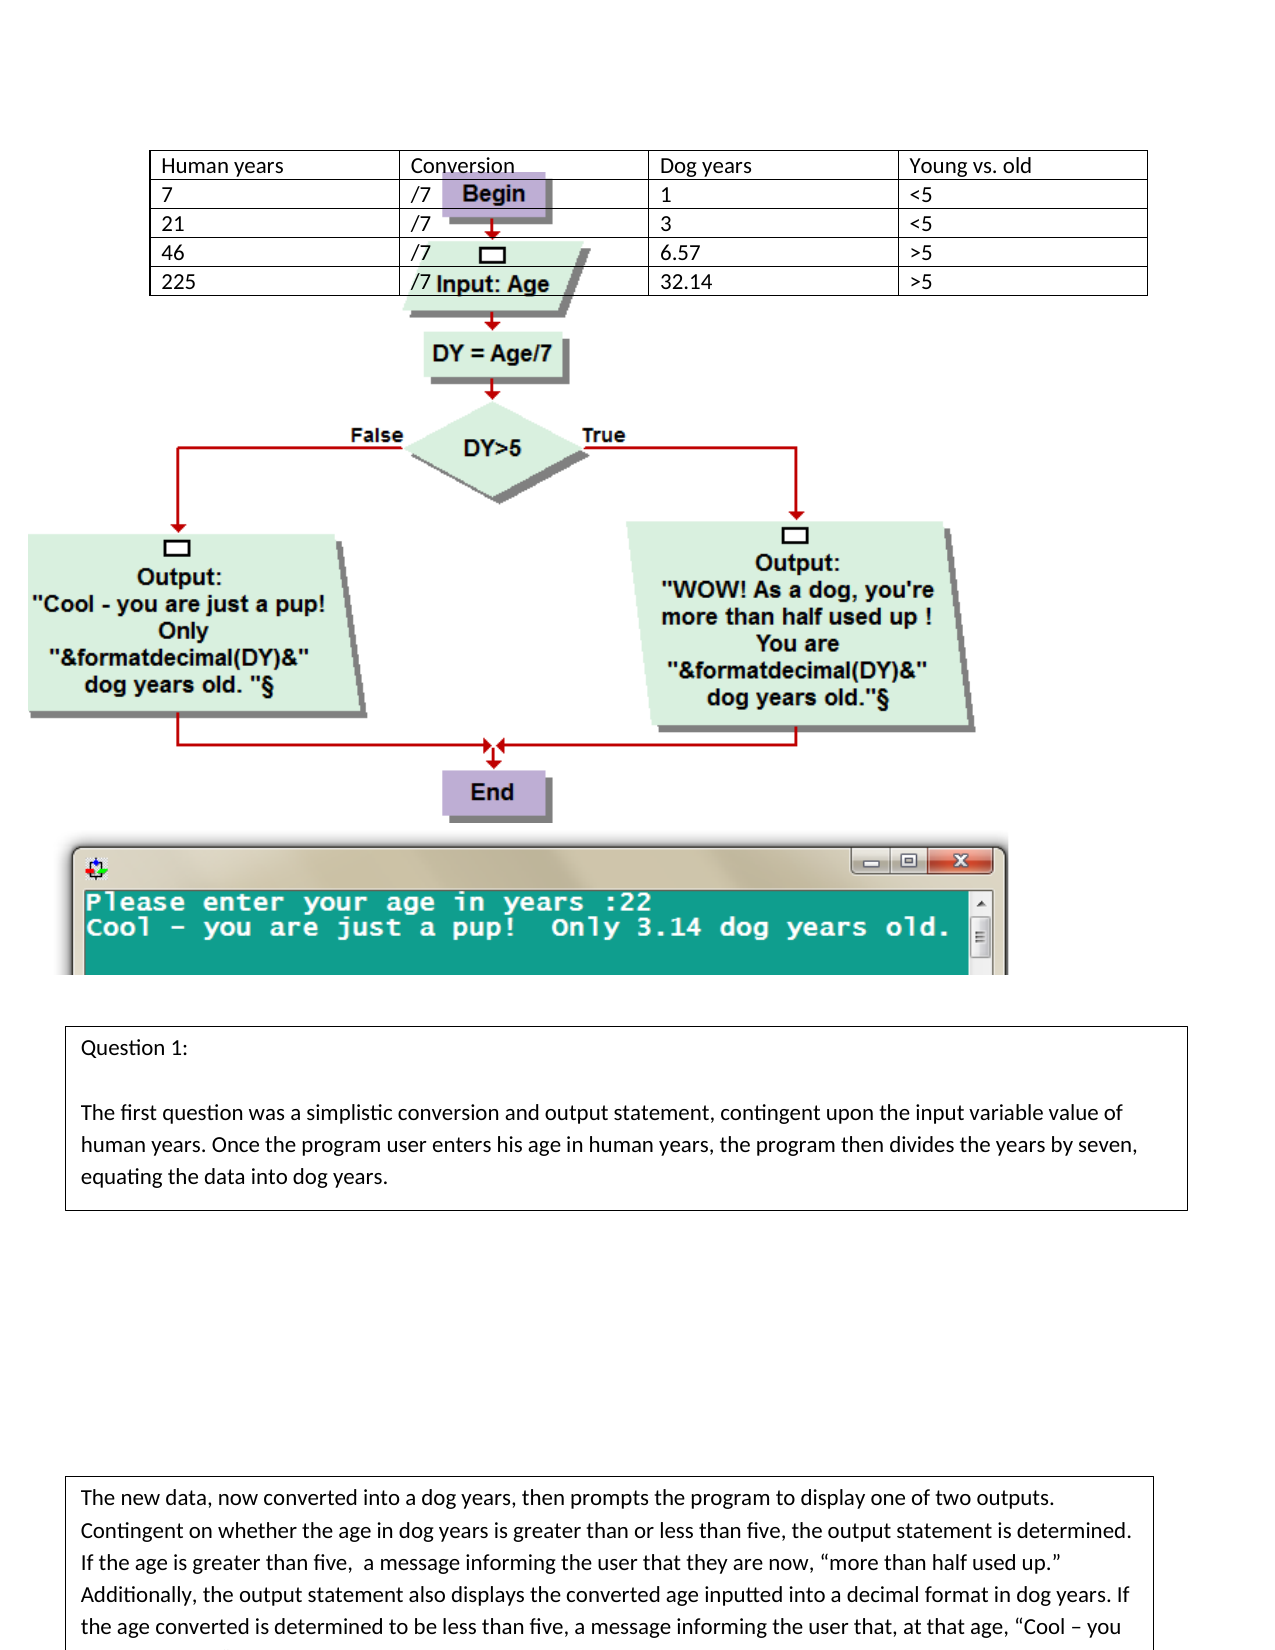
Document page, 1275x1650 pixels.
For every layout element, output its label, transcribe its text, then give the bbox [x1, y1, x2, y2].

table_cell 3 [649, 209, 898, 237]
table_cell >5 [899, 267, 1147, 295]
table_header Conversion [400, 151, 648, 179]
table_header Human years [151, 151, 399, 179]
table_cell 32.14 [649, 267, 898, 295]
table_cell 21 [151, 209, 399, 237]
table_cell 7 [151, 180, 399, 208]
table_cell 46 [151, 238, 399, 266]
table_cell /7 [400, 180, 648, 208]
table_cell 1 [649, 180, 898, 208]
table_cell /7 [400, 267, 648, 295]
picture [28, 172, 1004, 823]
table_cell /7 [400, 238, 648, 266]
table_cell 225 [151, 267, 399, 295]
table_cell <5 [899, 209, 1147, 237]
table_cell >5 [899, 238, 1147, 266]
table_cell 6.57 [649, 238, 898, 266]
table_cell /7 [400, 209, 648, 237]
picture [33, 830, 1009, 975]
table_header Young vs. old [899, 151, 1147, 179]
table_header Dog years [649, 151, 898, 179]
table_cell <5 [899, 180, 1147, 208]
